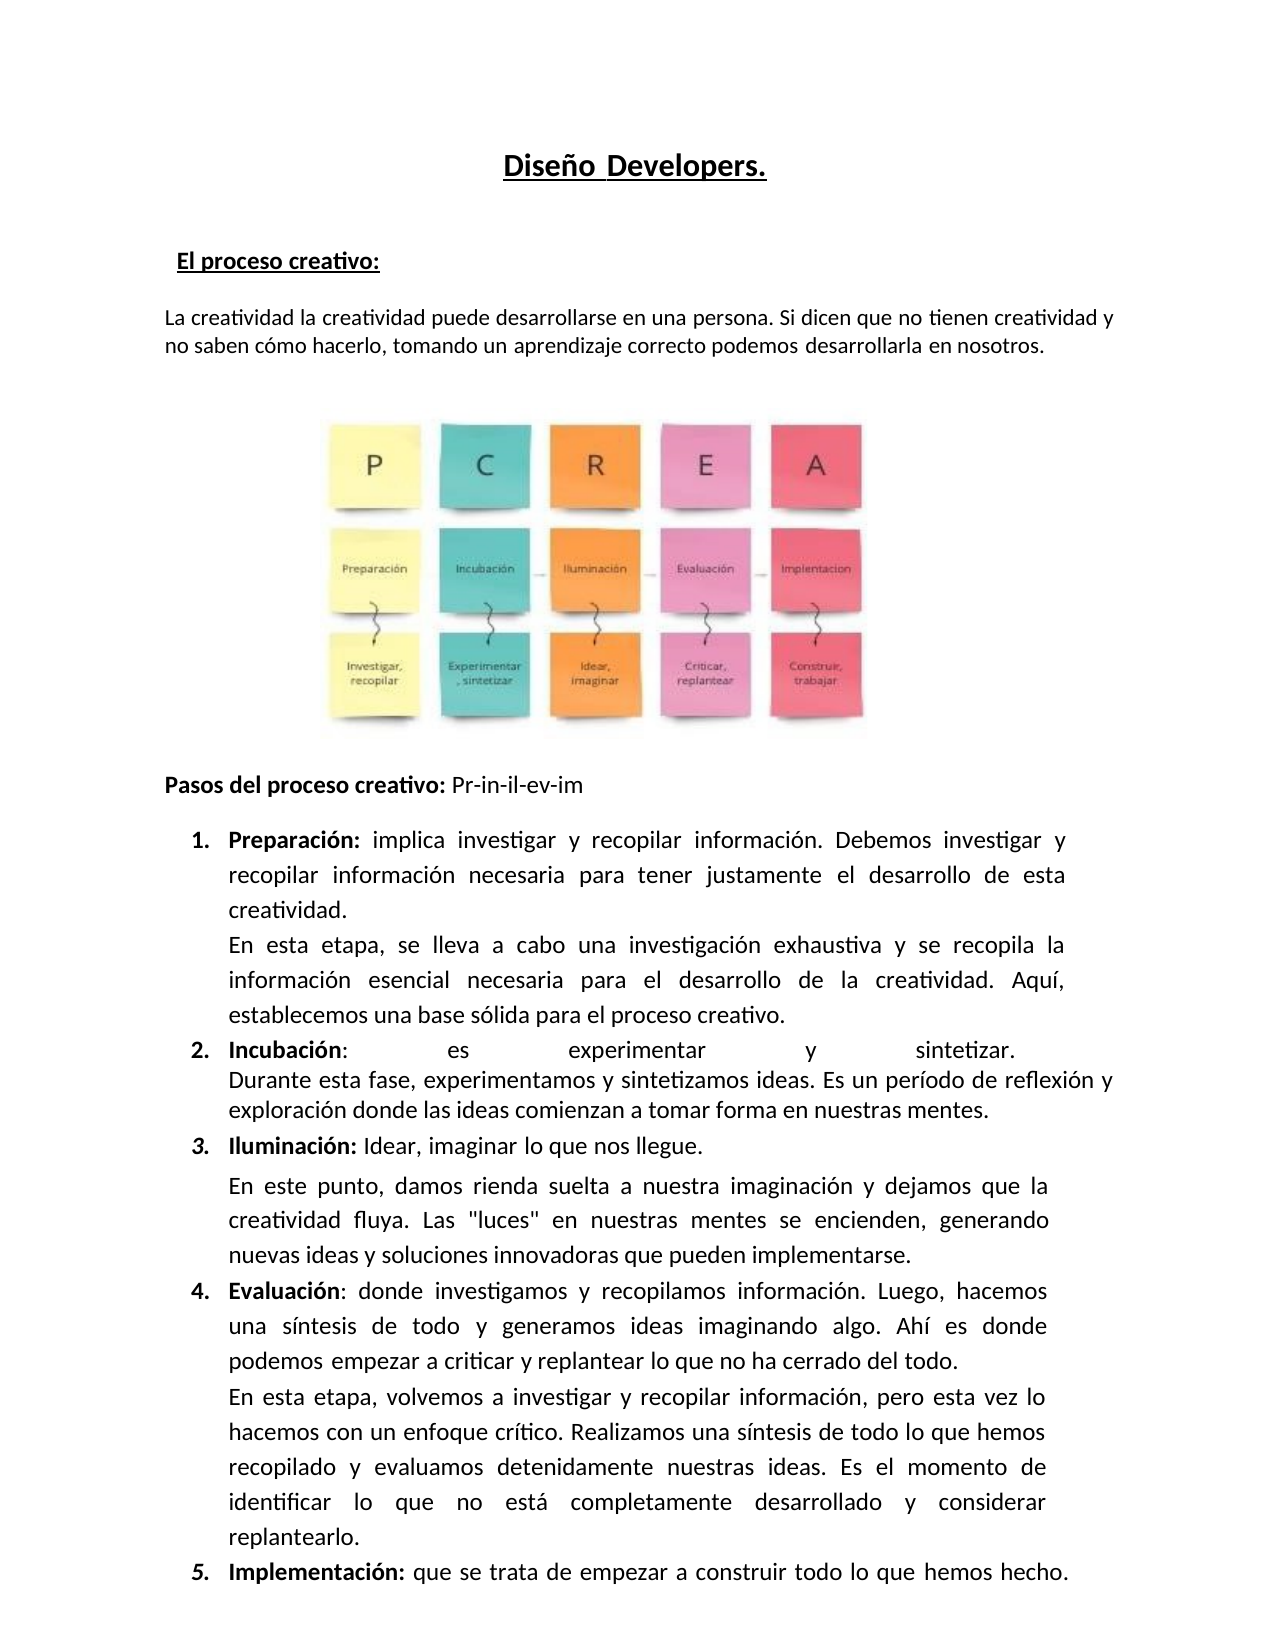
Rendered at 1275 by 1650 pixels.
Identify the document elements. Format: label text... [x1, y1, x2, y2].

picture [320, 408, 868, 739]
list Incubación: es experimentar y sintetizar. Durante esta fase, experimentamos y sintetizamos ideas. Es un período de reflexión y exploración donde las ideas comienzan a tomar forma en nuestras mentes. [191, 1034, 1114, 1124]
subtitle El proceso creativo: [177, 245, 1114, 275]
title Diseño Developers. [503, 145, 771, 185]
list En esta etapa, volvemos a investigar y recopilar información, pero esta vez lo hacemos con un enfoque crítico. Realizamos una síntesis de todo lo que hemos recopilado y evaluamos detenidamente nuestras ideas. Es el momento de identificar lo que no está completamente desarrollado y considerar replantearlo. [228, 1381, 1047, 1552]
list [191, 1556, 1076, 1587]
list Evaluación: donde investigamos y recopilamos información. Luego, hacemos una síntesis de todo y generamos ideas imaginando algo. Ahí es donde podemos empezar a criticar y replantear lo que no ha cerrado del todo. [191, 1275, 1047, 1375]
text Pasos del proceso creativo: Pr-in-il-ev-im [164, 770, 1114, 800]
list Preparación: implica investigar y recopilar información. Debemos investigar y recopilar información necesaria para tener justamente el desarrollo de esta creatividad. En esta etapa, se lleva a cabo una investigación exhaustiva y se recopila la información esencial necesaria para el desarrollo de la creatividad. Aquí, establecemos una base sólida para el proceso creativo. [191, 824, 1066, 1030]
list En este punto, damos rienda suelta a nuestra imaginación y dejamos que la creatividad fluya. Las "luces" en nuestras mentes se encienden, generando nuevas ideas y soluciones innovadoras que pueden implementarse. [228, 1170, 1050, 1269]
list Iluminación: Idear, imaginar lo que nos llegue. [191, 1130, 1050, 1161]
text La creatividad la creatividad puede desarrollarse en una persona. Si dicen que no tienen creatividad y no saben cómo hacerlo, tomando un aprendizaje correcto podemos desarrollarla en nosotros. [164, 303, 1114, 359]
